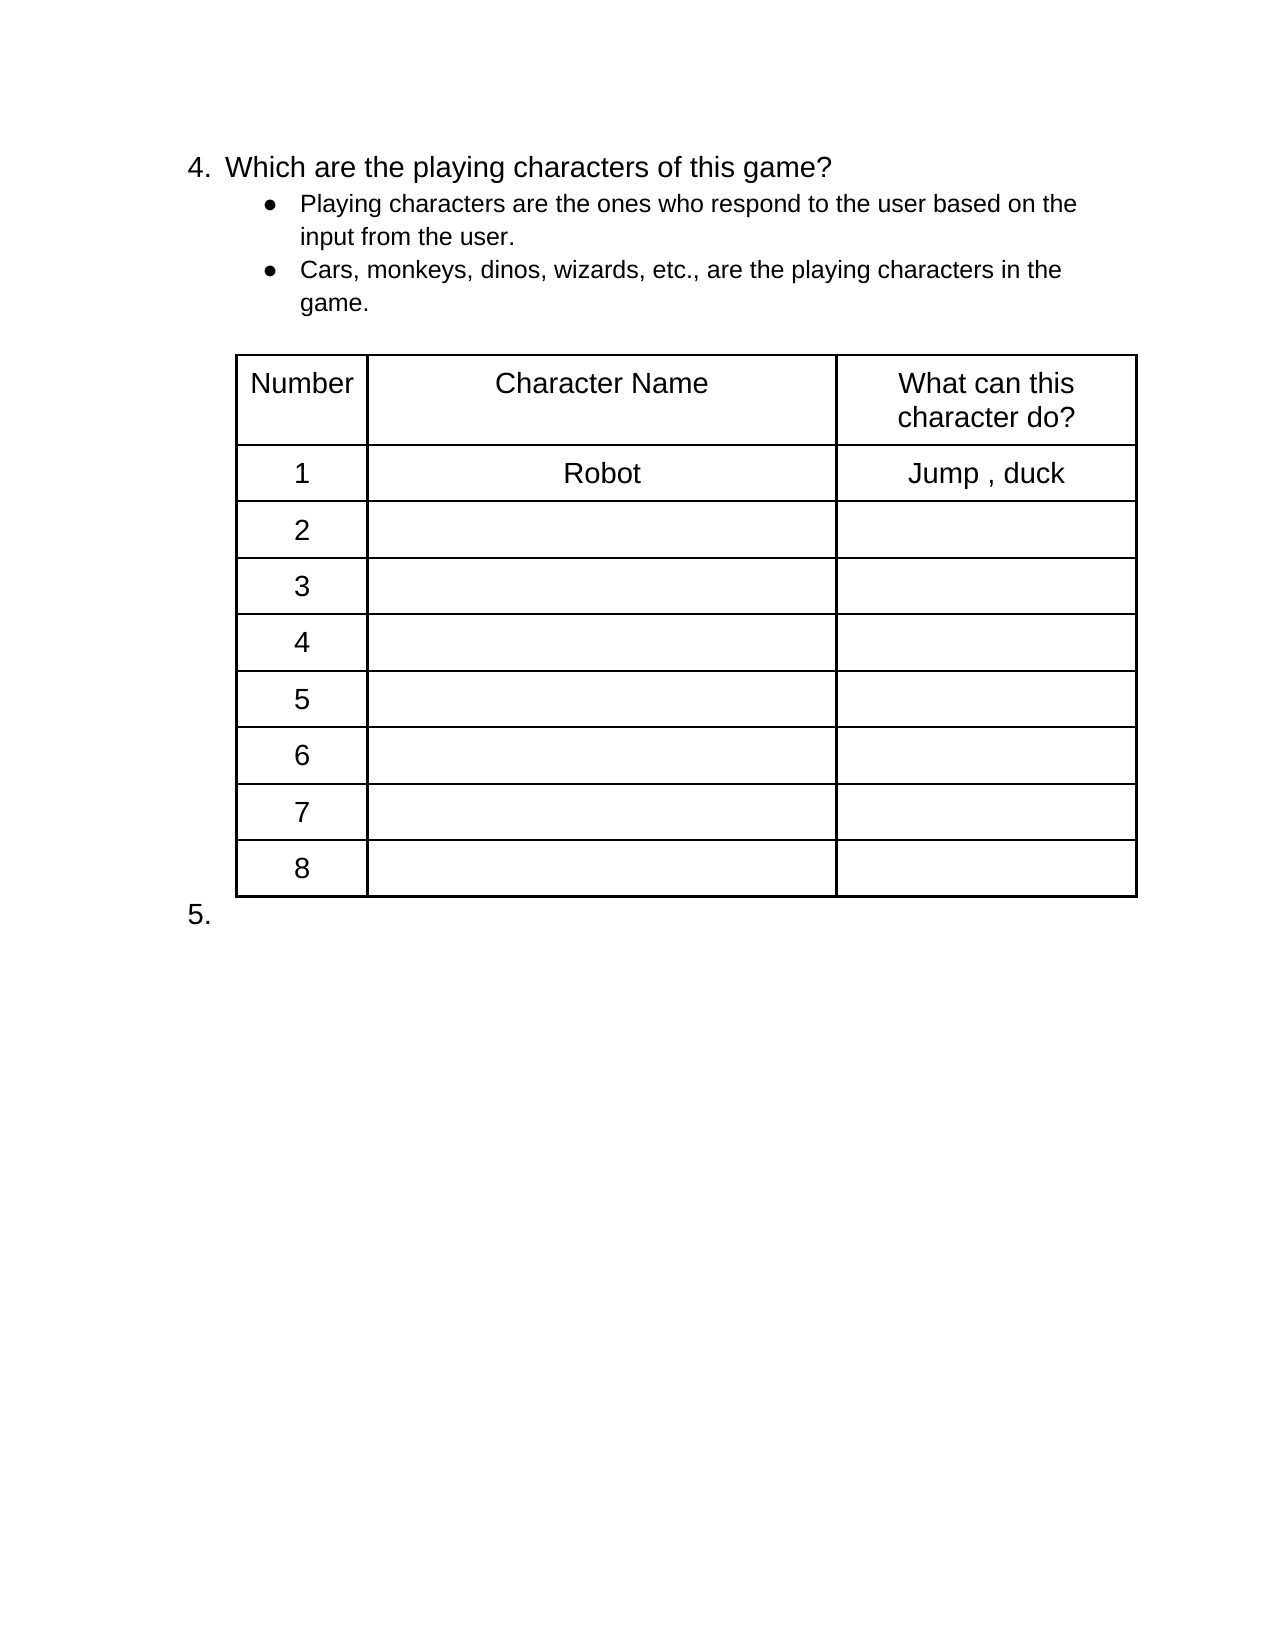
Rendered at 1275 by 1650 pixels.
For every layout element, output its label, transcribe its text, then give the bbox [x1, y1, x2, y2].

table_cell [838, 728, 1135, 782]
table_cell [369, 785, 835, 839]
table_header What can this character do? [838, 356, 1135, 444]
table_cell 4 [238, 615, 366, 669]
table_cell [369, 502, 835, 557]
table_cell [838, 615, 1135, 669]
table_cell Jump , duck [838, 446, 1135, 500]
table_cell [838, 502, 1135, 557]
table_cell 1 [238, 446, 366, 500]
table_cell [369, 615, 835, 669]
table_cell [838, 672, 1135, 726]
list Playing characters are the ones who respond to the user based on the input from the user. [262, 188, 1125, 250]
table_cell [838, 559, 1135, 613]
table_cell [369, 559, 835, 613]
table_cell 6 [238, 728, 366, 782]
table_cell 7 [238, 785, 366, 839]
list Which are the playing characters of this game? [187, 150, 1125, 183]
table_cell 5 [238, 672, 366, 726]
table_cell 8 [238, 841, 366, 895]
table_cell 2 [238, 502, 366, 557]
table_cell 3 [238, 559, 366, 613]
table_cell [369, 672, 835, 726]
table_cell [369, 841, 835, 895]
table_header Number [238, 356, 366, 444]
table_header Character Name [369, 356, 835, 444]
table_cell Robot [369, 446, 835, 500]
table_cell [838, 841, 1135, 895]
list Cars, monkeys, dinos, wizards, etc., are the playing characters in the game. [262, 254, 1125, 316]
table_cell [369, 728, 835, 782]
table_cell [838, 785, 1135, 839]
